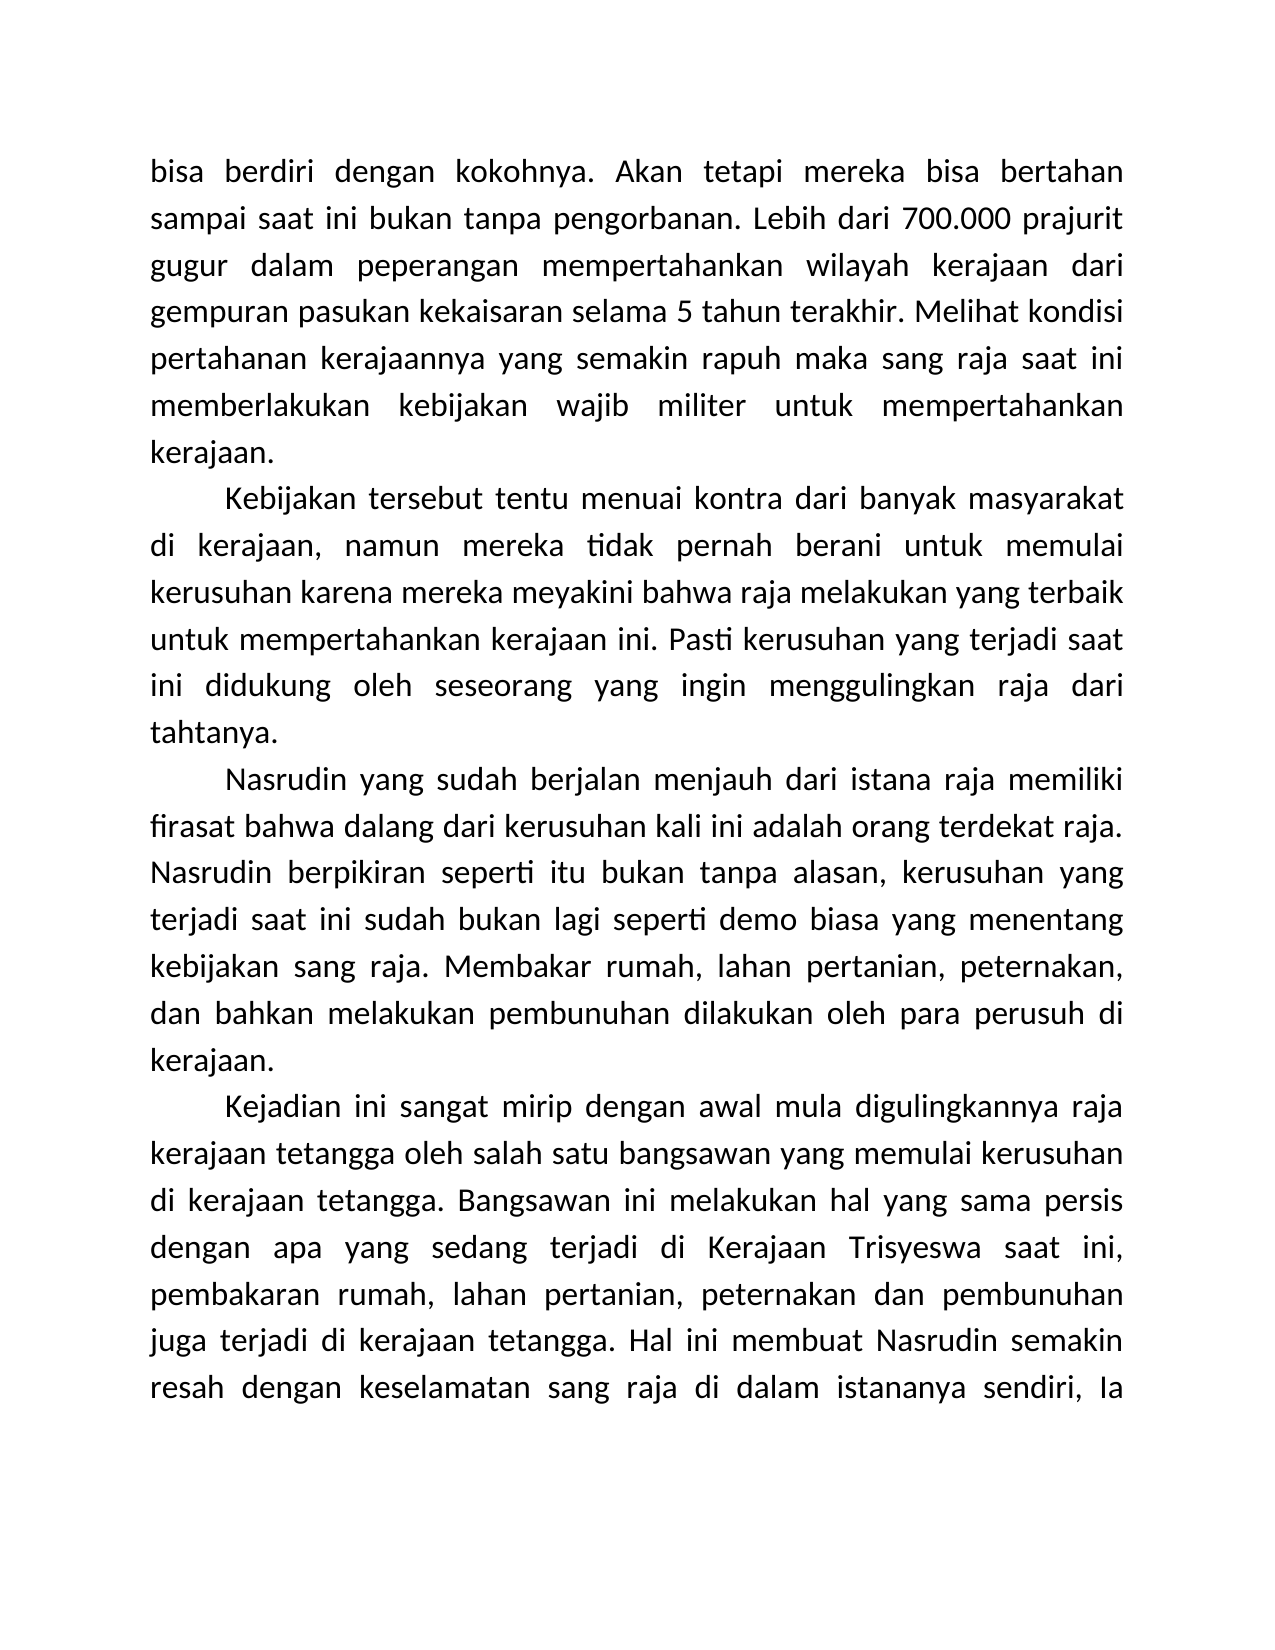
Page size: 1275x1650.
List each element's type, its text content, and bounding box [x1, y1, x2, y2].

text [150, 1085, 1125, 1407]
text Kebijakan tersebut tentu menuai kontra dari banyak masyarakat di kerajaan, namun mereka tidak pernah berani untuk memulai kerusuhan karena mereka meyakini bahwa raja melakukan yang terbaik untuk mempertahankan kerajaan ini. Pasti kerusuhan yang terjadi saat ini didukung oleh seseorang yang ingin menggulingkan raja dari tahtanya. [150, 477, 1125, 752]
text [150, 150, 1125, 471]
text Nasrudin yang sudah berjalan menjauh dari istana raja memiliki firasat bahwa dalang dari kerusuhan kali ini adalah orang terdekat raja. Nasrudin berpikiran seperti itu bukan tanpa alasan, kerusuhan yang terjadi saat ini sudah bukan lagi seperti demo biasa yang menentang kebijakan sang raja. Membakar rumah, lahan pertanian, peternakan, dan bahkan melakukan pembunuhan dilakukan oleh para perusuh di kerajaan. [150, 758, 1125, 1079]
